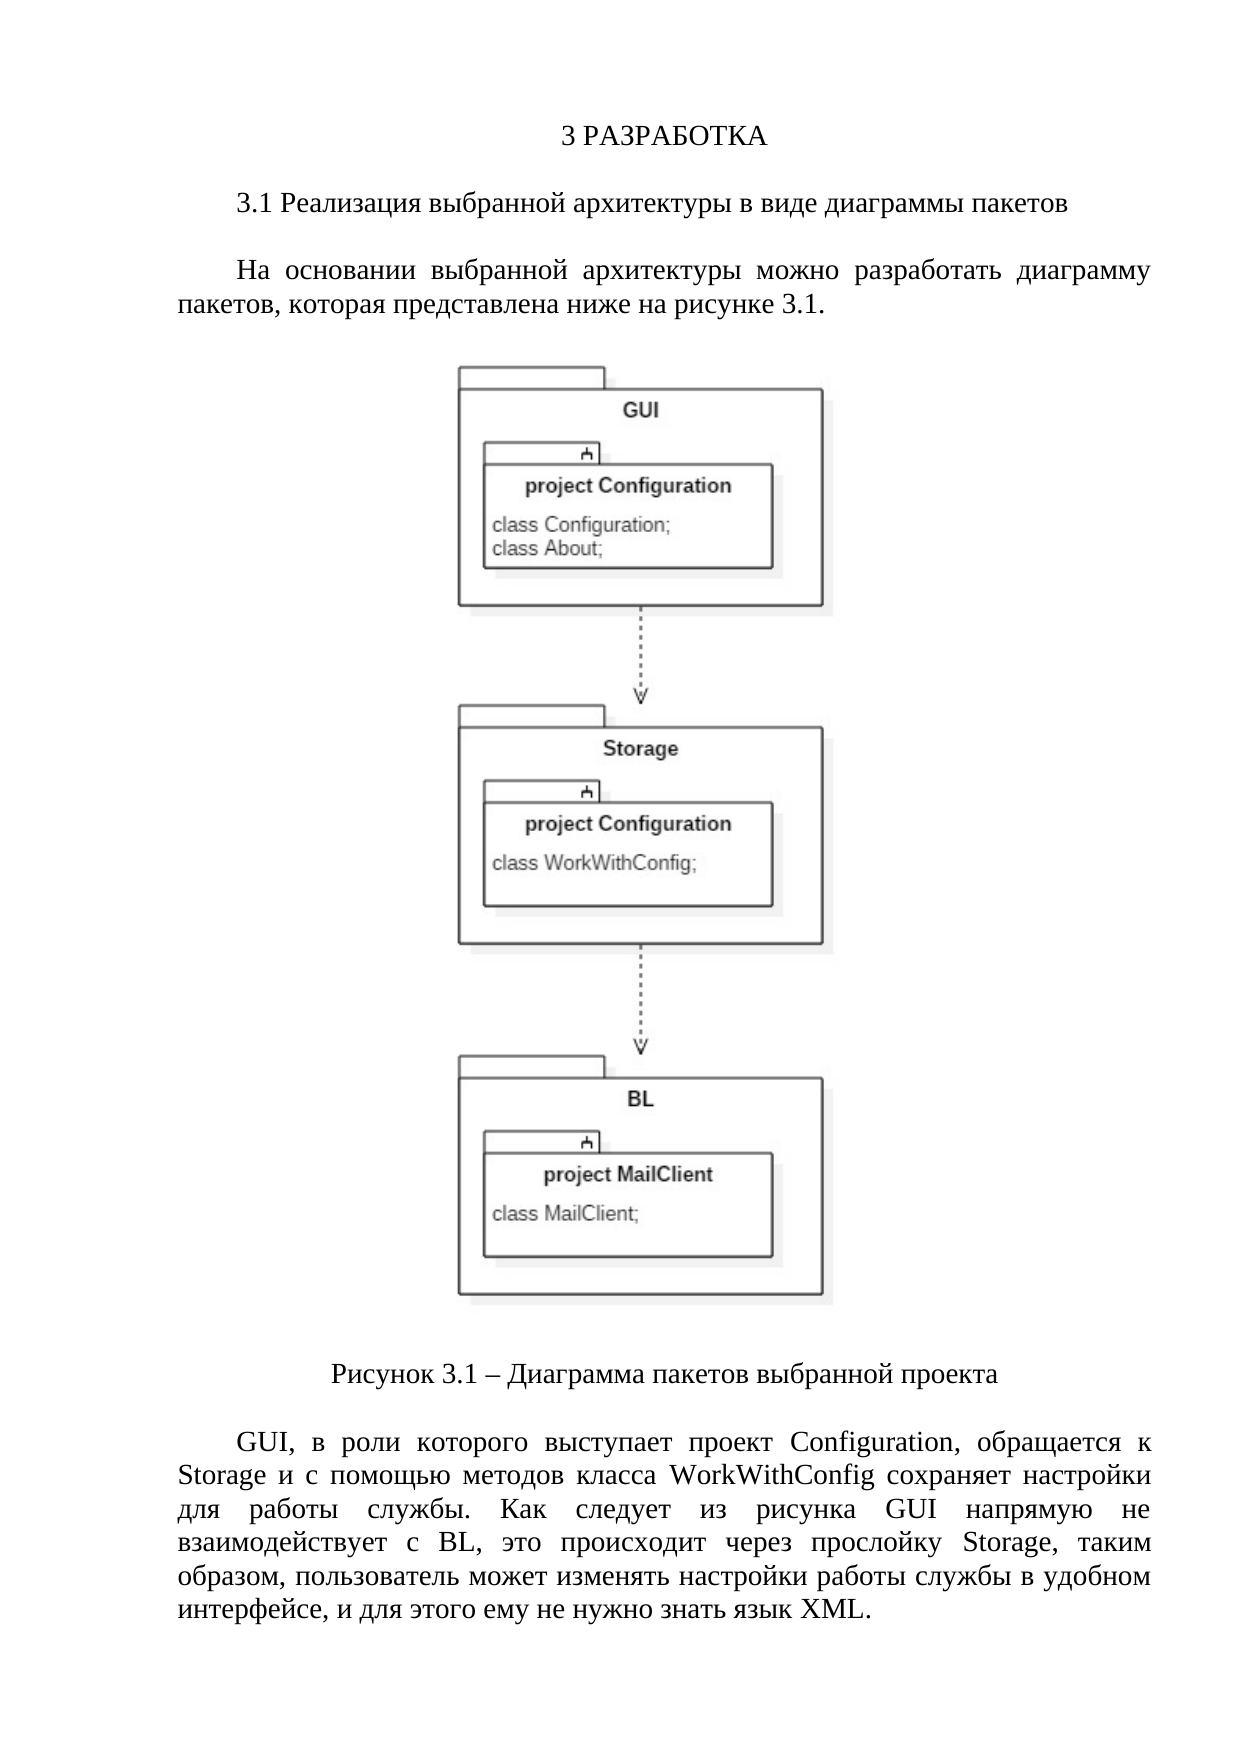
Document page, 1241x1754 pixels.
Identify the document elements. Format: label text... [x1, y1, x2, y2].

subtitle 3 РАЗРАБОТКА [177, 118, 1152, 152]
text Рисунок 3.1 – Диаграмма пакетов выбранной проекта [177, 1357, 1152, 1390]
text GUI, в роли которого выступает проект Configuration, обращается к Storage и с помощью методов класса WorkWithConfig сохраняет настройки для работы службы. Как следует из рисунка GUI напрямую не взаимодействует с BL, это происходит через прослойку Storage, таким образом, пользователь может изменять настройки работы службы в удобном интерфейсе, и для этого ему не нужно знать язык XML. [177, 1424, 1152, 1625]
subtitle 3.1 Реализация выбранной архитектуры в виде диаграммы пакетов [177, 185, 1152, 219]
picture [444, 352, 885, 1357]
text На основании выбранной архитектуры можно разработать диаграмму пакетов, которая представлена ниже на рисунке 3.1. [177, 252, 1152, 319]
